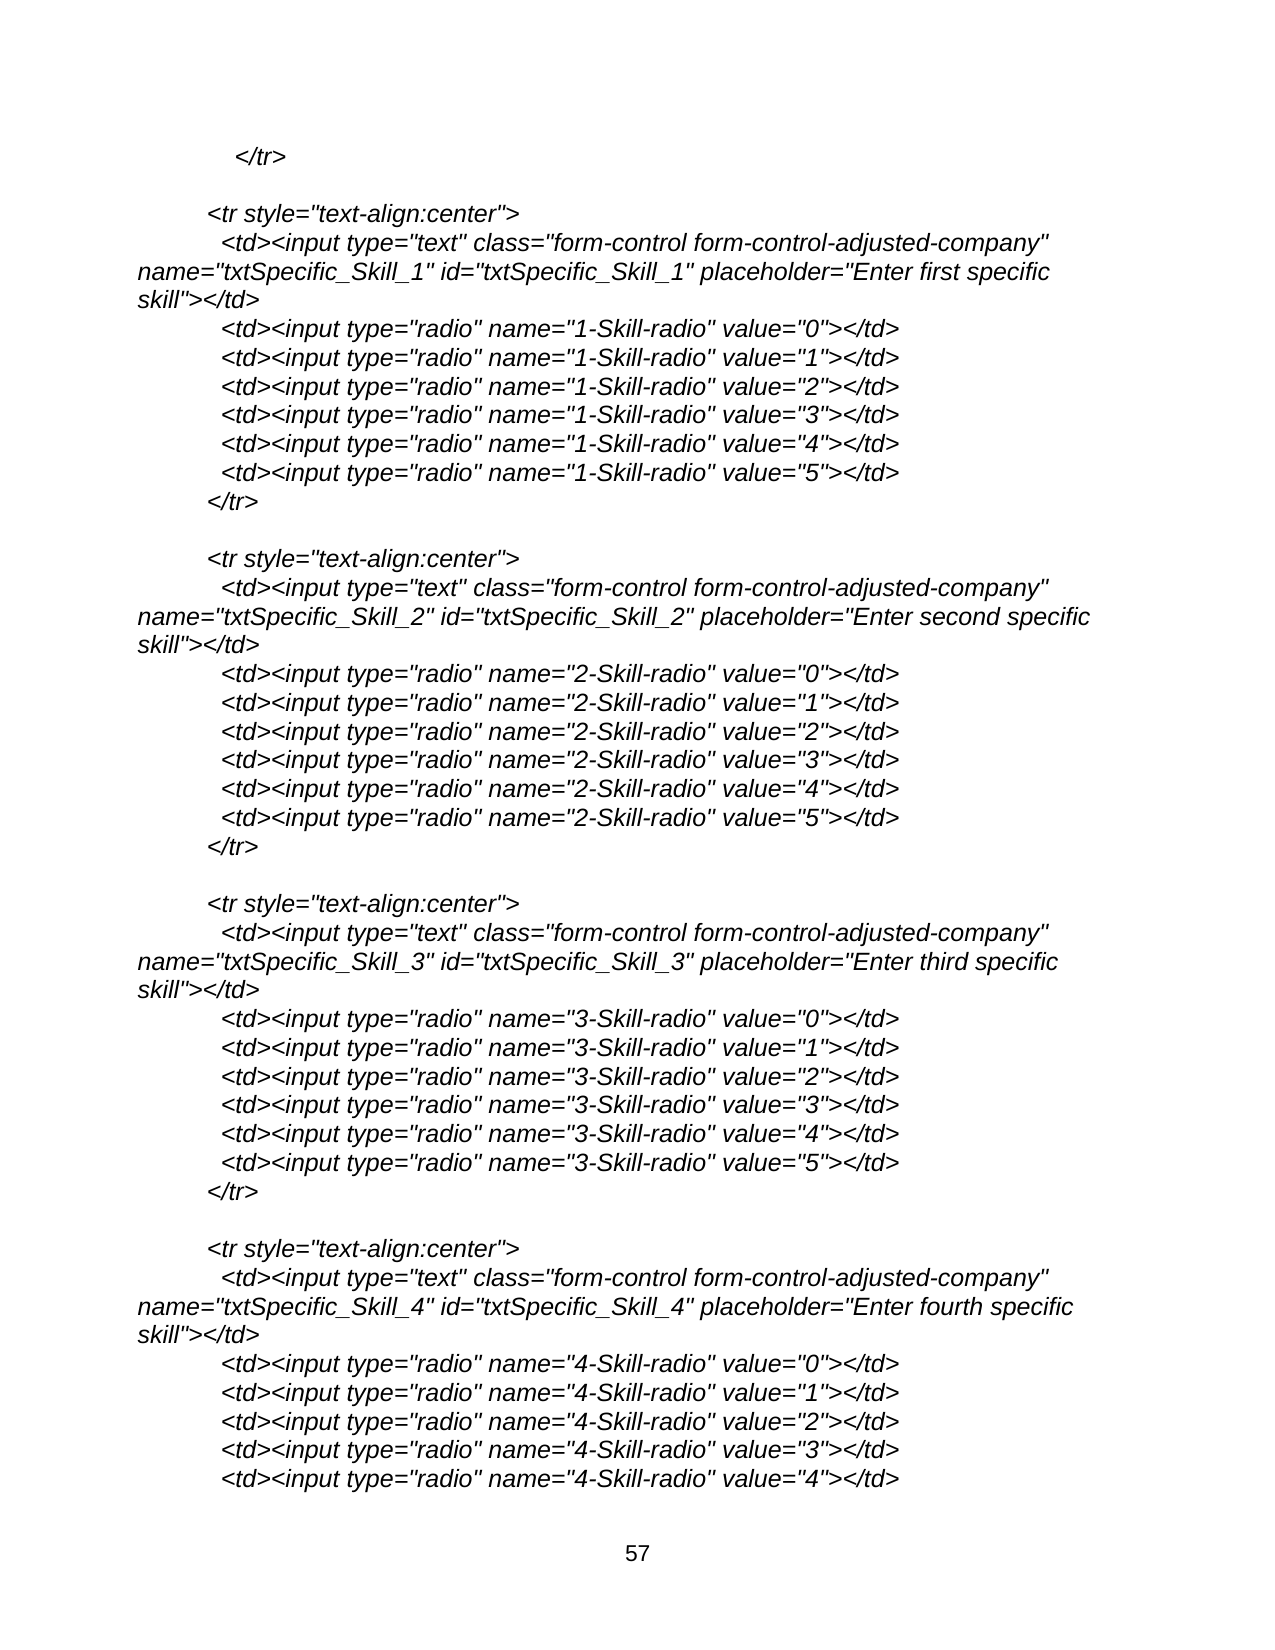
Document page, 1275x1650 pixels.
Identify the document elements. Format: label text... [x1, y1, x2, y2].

text <td><input type="radio" name="4-Skill-radio" value="2"></td> [137, 1407, 1142, 1435]
text <td><input type="radio" name="2-Skill-radio" value="2"></td> [137, 717, 1142, 745]
text <tr style="text-align:center"> [137, 199, 1142, 228]
text <td><input type="radio" name="2-Skill-radio" value="5"></td> [137, 803, 1142, 832]
text <td><input type="radio" name="3-Skill-radio" value="2"></td> [137, 1062, 1142, 1090]
text </tr> [137, 832, 1142, 860]
text <td><input type="radio" name="2-Skill-radio" value="3"></td> [137, 745, 1142, 774]
text <td><input type="radio" name="3-Skill-radio" value="0"></td> [137, 1004, 1142, 1033]
text <td><input type="radio" name="3-Skill-radio" value="1"></td> [137, 1033, 1142, 1062]
text <td><input type="radio" name="1-Skill-radio" value="3"></td> [137, 400, 1142, 429]
text <tr style="text-align:center"> [137, 1234, 1142, 1263]
text <td><input type="radio" name="2-Skill-radio" value="0"></td> [137, 659, 1142, 688]
text </tr> [137, 142, 1142, 170]
text <td><input type="radio" name="3-Skill-radio" value="5"></td> [137, 1148, 1142, 1177]
text <td><input type="radio" name="4-Skill-radio" value="4"></td> [137, 1464, 1142, 1493]
text <tr style="text-align:center"> [137, 889, 1142, 918]
text <td><input type="radio" name="4-Skill-radio" value="3"></td> [137, 1435, 1142, 1464]
text <td><input type="radio" name="2-Skill-radio" value="1"></td> [137, 688, 1142, 717]
text <td><input type="radio" name="4-Skill-radio" value="1"></td> [137, 1378, 1142, 1407]
text <td><input type="radio" name="1-Skill-radio" value="2"></td> [137, 372, 1142, 400]
text <td><input type="text" class="form-control form-control-adjusted-company" name="txtSpecific_Skill_4" id="txtSpecific_Skill_4" placeholder="Enter fourth specific skill"></td> [137, 1263, 1142, 1349]
text <tr style="text-align:center"> [137, 544, 1142, 573]
text <td><input type="radio" name="1-Skill-radio" value="4"></td> [137, 429, 1142, 458]
text <td><input type="text" class="form-control form-control-adjusted-company" name="txtSpecific_Skill_2" id="txtSpecific_Skill_2" placeholder="Enter second specific skill"></td> [137, 573, 1142, 659]
text <td><input type="radio" name="1-Skill-radio" value="5"></td> [137, 458, 1142, 487]
text <td><input type="radio" name="1-Skill-radio" value="0"></td> [137, 314, 1142, 343]
text <td><input type="text" class="form-control form-control-adjusted-company" name="txtSpecific_Skill_1" id="txtSpecific_Skill_1" placeholder="Enter first specific skill"></td> [137, 228, 1142, 314]
text <td><input type="radio" name="3-Skill-radio" value="3"></td> [137, 1090, 1142, 1119]
text </tr> [137, 487, 1142, 515]
text <td><input type="radio" name="2-Skill-radio" value="4"></td> [137, 774, 1142, 803]
text <td><input type="text" class="form-control form-control-adjusted-company" name="txtSpecific_Skill_3" id="txtSpecific_Skill_3" placeholder="Enter third specific skill"></td> [137, 918, 1142, 1004]
text </tr> [137, 1177, 1142, 1205]
text <td><input type="radio" name="4-Skill-radio" value="0"></td> [137, 1349, 1142, 1378]
text <td><input type="radio" name="3-Skill-radio" value="4"></td> [137, 1119, 1142, 1148]
text <td><input type="radio" name="1-Skill-radio" value="1"></td> [137, 343, 1142, 372]
